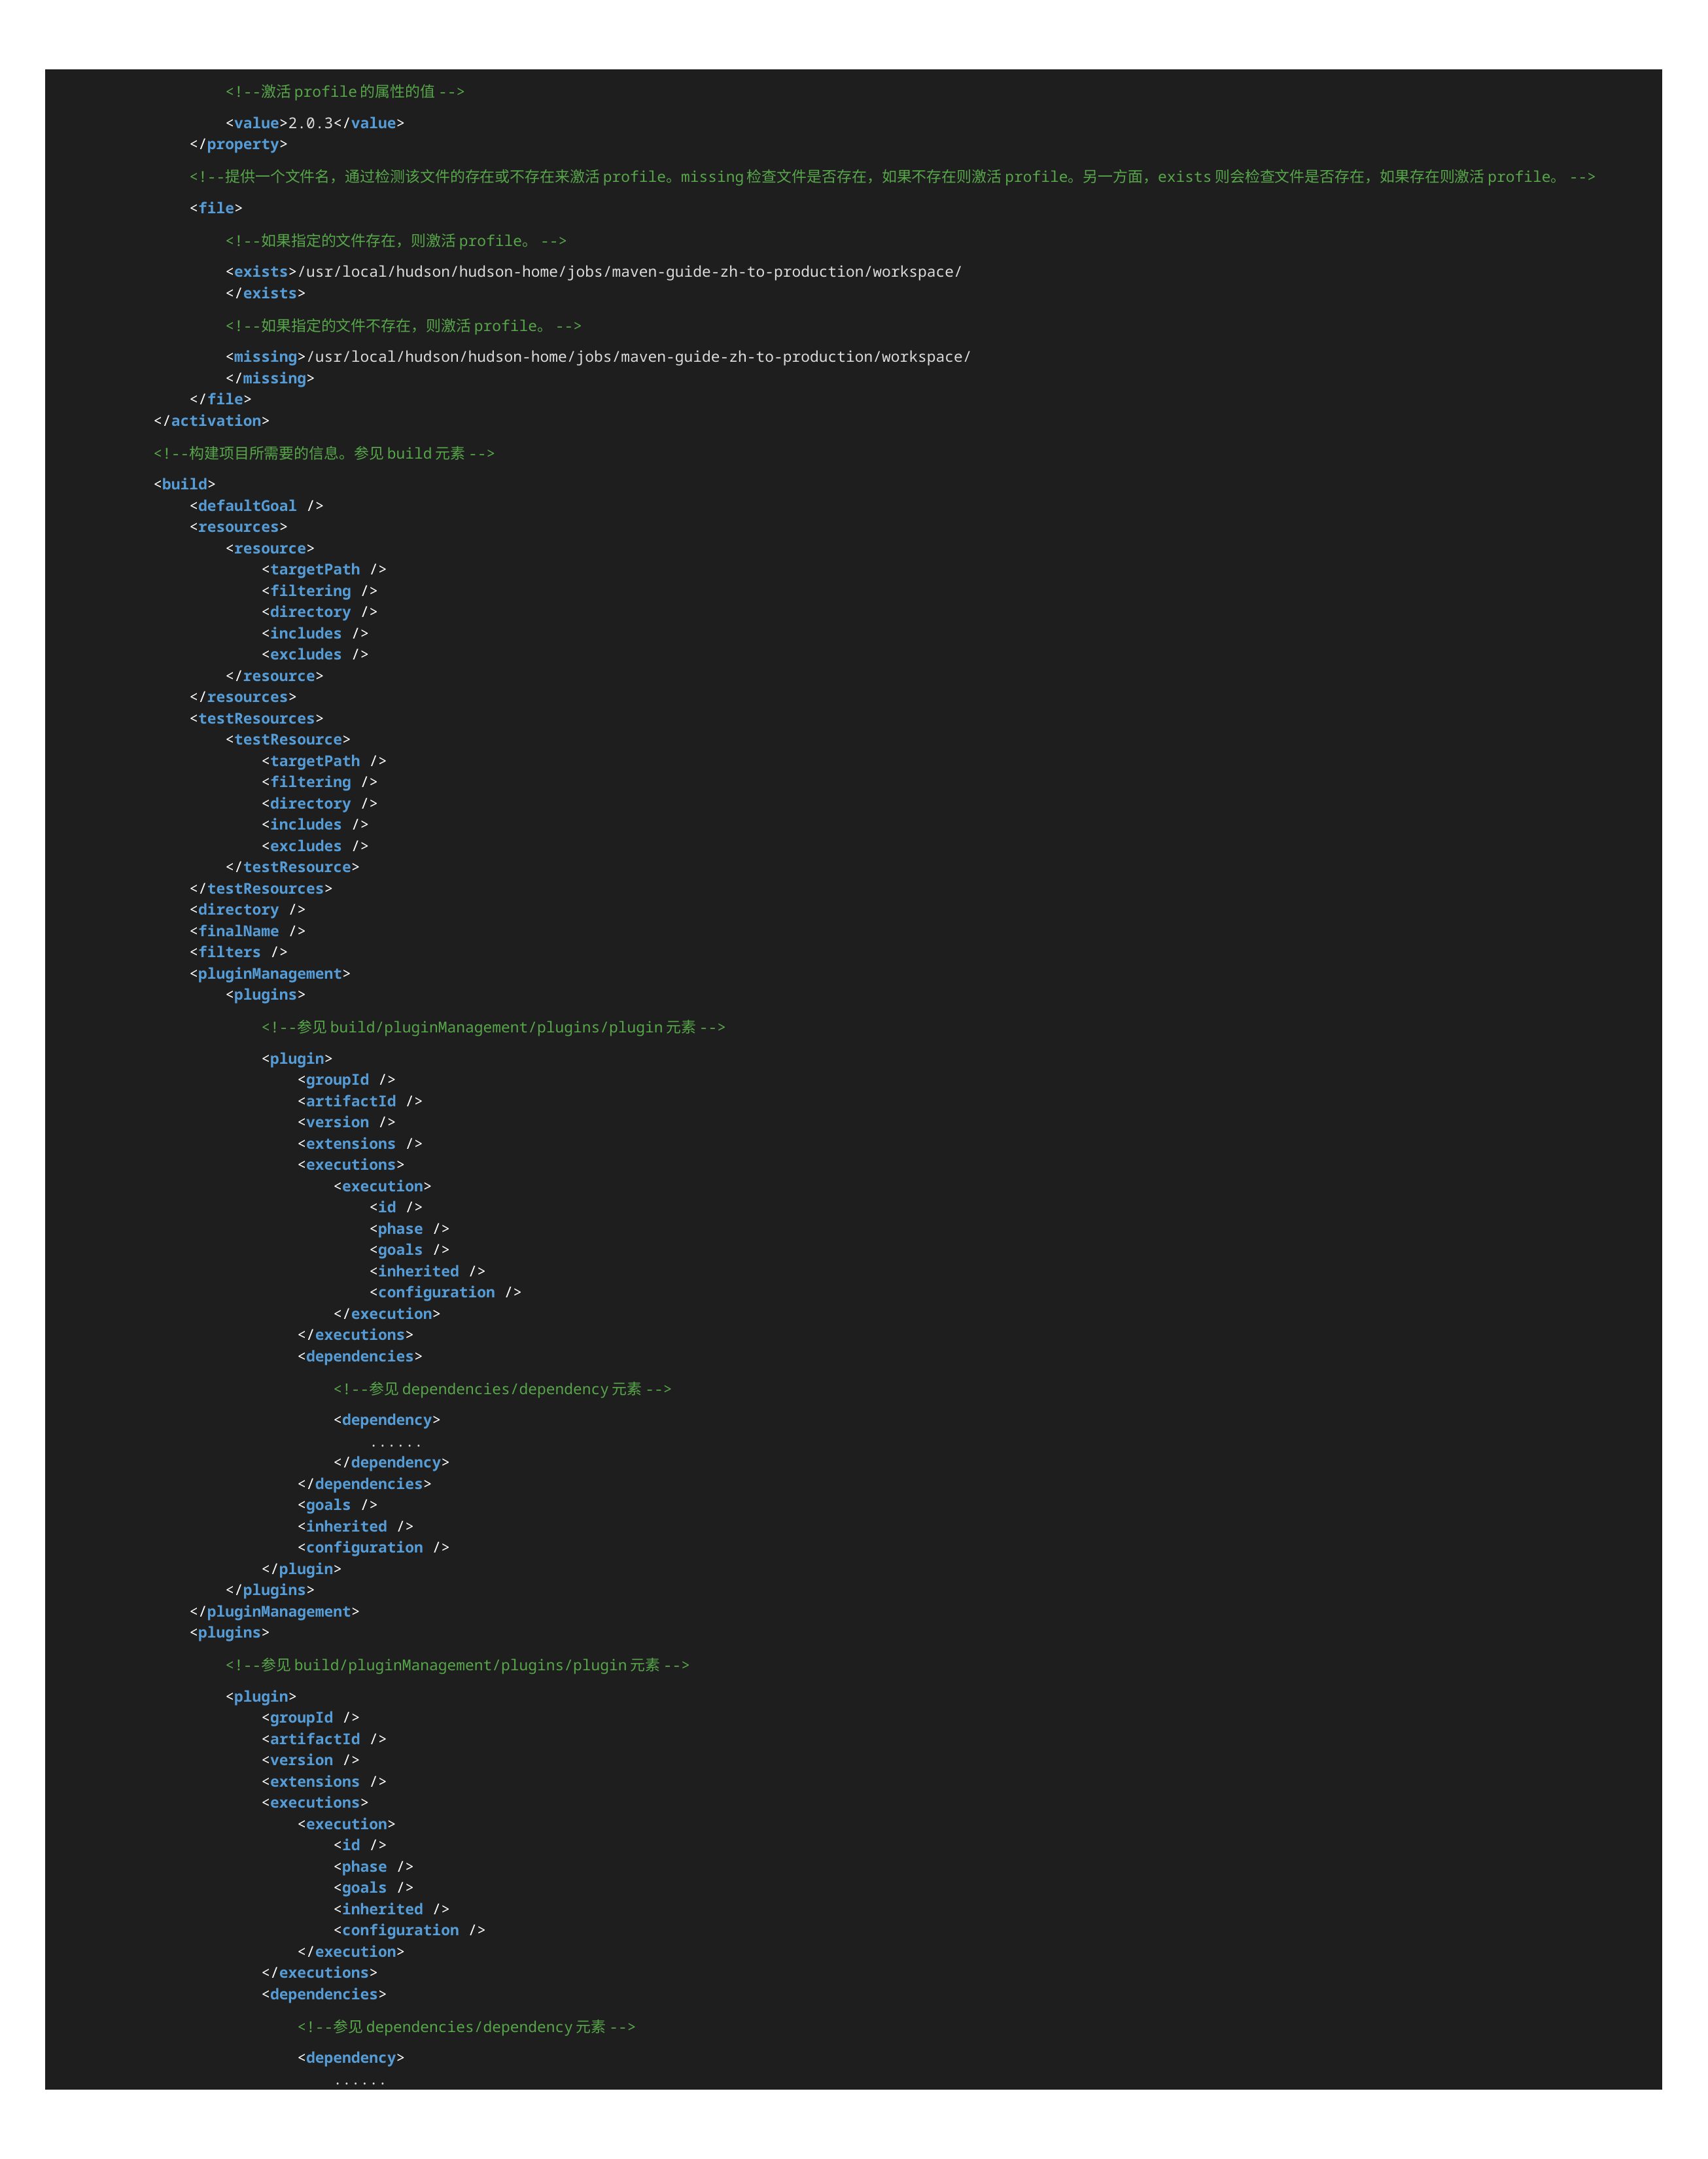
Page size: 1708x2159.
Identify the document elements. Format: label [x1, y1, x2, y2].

text [45, 69, 1662, 2090]
